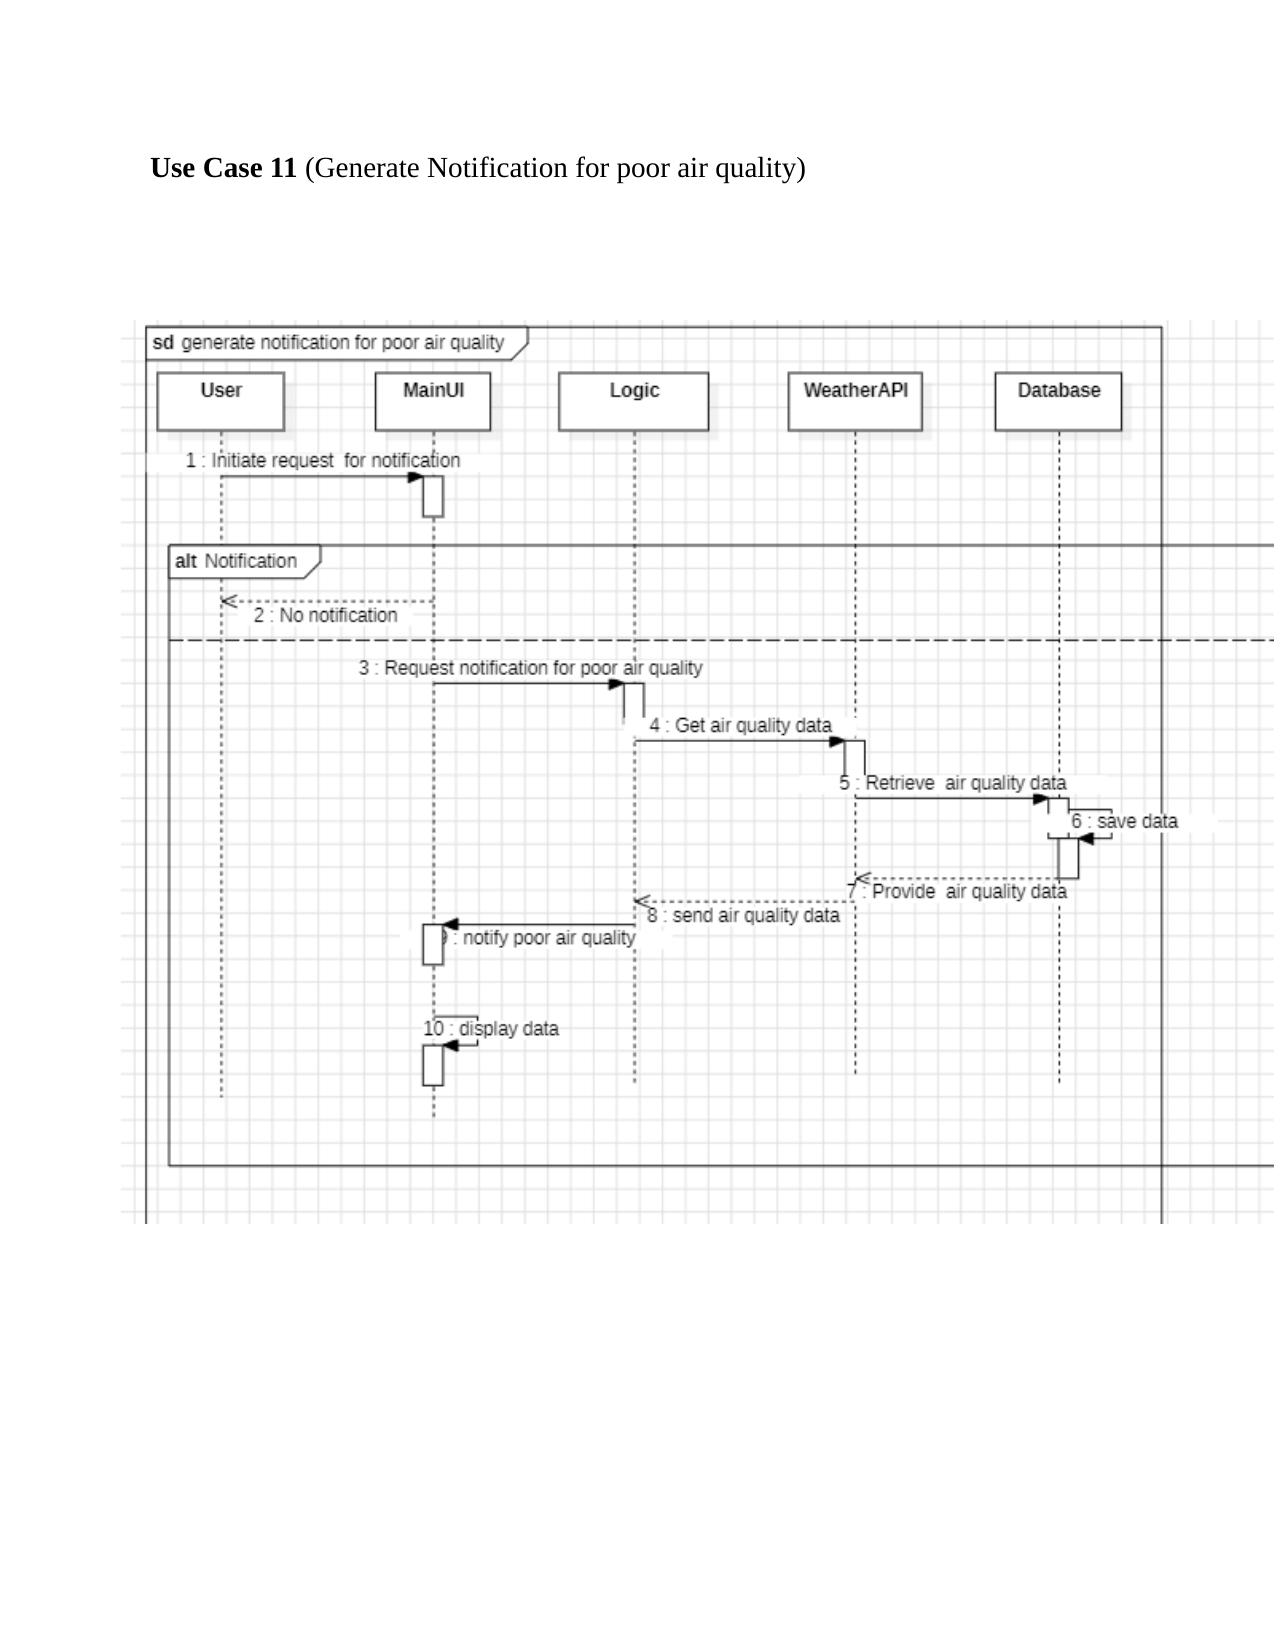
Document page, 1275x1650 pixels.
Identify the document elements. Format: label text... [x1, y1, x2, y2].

picture [120, 320, 1274, 1224]
text Use Case 11 (Generate Notification for poor air quality) [150, 150, 1125, 183]
